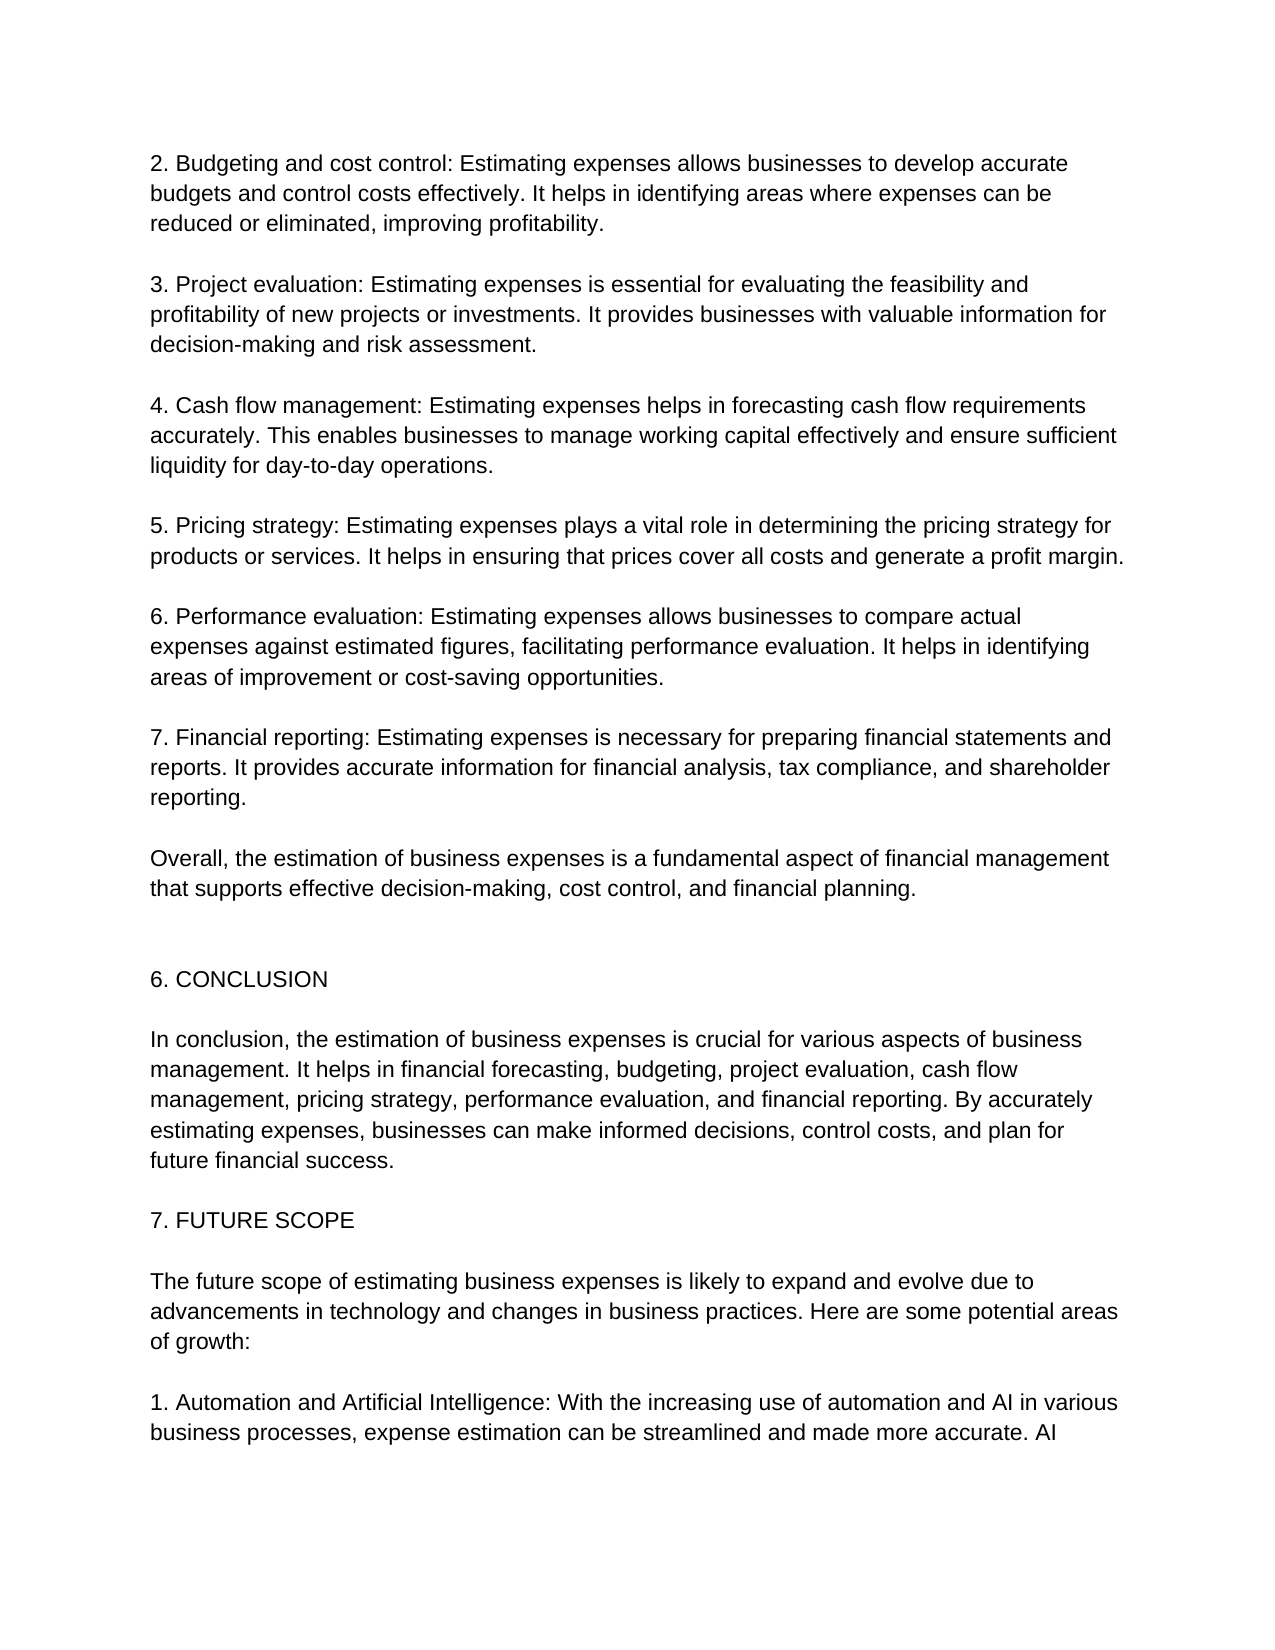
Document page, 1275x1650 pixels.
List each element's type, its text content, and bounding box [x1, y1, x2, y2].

text Overall, the estimation of business expenses is a fundamental aspect of financial management that supports effective decision-making, cost control, and financial planning. [150, 845, 1125, 901]
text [150, 1388, 1125, 1445]
text 7. Financial reporting: Estimating expenses is necessary for preparing financial statements and reports. It provides accurate information for financial analysis, tax compliance, and shareholder reporting. [150, 724, 1125, 811]
text 6. Performance evaluation: Estimating expenses allows businesses to compare actual expenses against estimated figures, facilitating performance evaluation. It helps in identifying areas of improvement or cost-saving opportunities. [150, 603, 1125, 690]
text 2. Budgeting and cost control: Estimating expenses allows businesses to develop accurate budgets and control costs effectively. It helps in identifying areas where expenses can be reduced or eliminated, improving profitability. [150, 150, 1125, 237]
text 7. FUTURE SCOPE [150, 1207, 1125, 1234]
text The future scope of estimating business expenses is likely to expand and evolve due to advancements in technology and changes in business practices. Here are some potential areas of growth: [150, 1268, 1125, 1354]
text 6. CONCLUSION [150, 966, 1125, 992]
text 3. Project evaluation: Estimating expenses is essential for evaluating the feasibility and profitability of new projects or investments. It provides businesses with valuable information for decision-making and risk assessment. [150, 271, 1125, 358]
text In conclusion, the estimation of business expenses is crucial for various aspects of business management. It helps in financial forecasting, budgeting, project evaluation, cash flow management, pricing strategy, performance evaluation, and financial reporting. By accurately estimating expenses, businesses can make informed decisions, control costs, and plan for future financial success. [150, 1026, 1125, 1173]
text 4. Cash flow management: Estimating expenses helps in forecasting cash flow requirements accurately. This enables businesses to manage working capital effectively and ensure sufficient liquidity for day-to-day operations. [150, 392, 1125, 478]
text 5. Pricing strategy: Estimating expenses plays a vital role in determining the pricing strategy for products or services. It helps in ensuring that prices cover all costs and generate a profit margin. [150, 512, 1125, 569]
